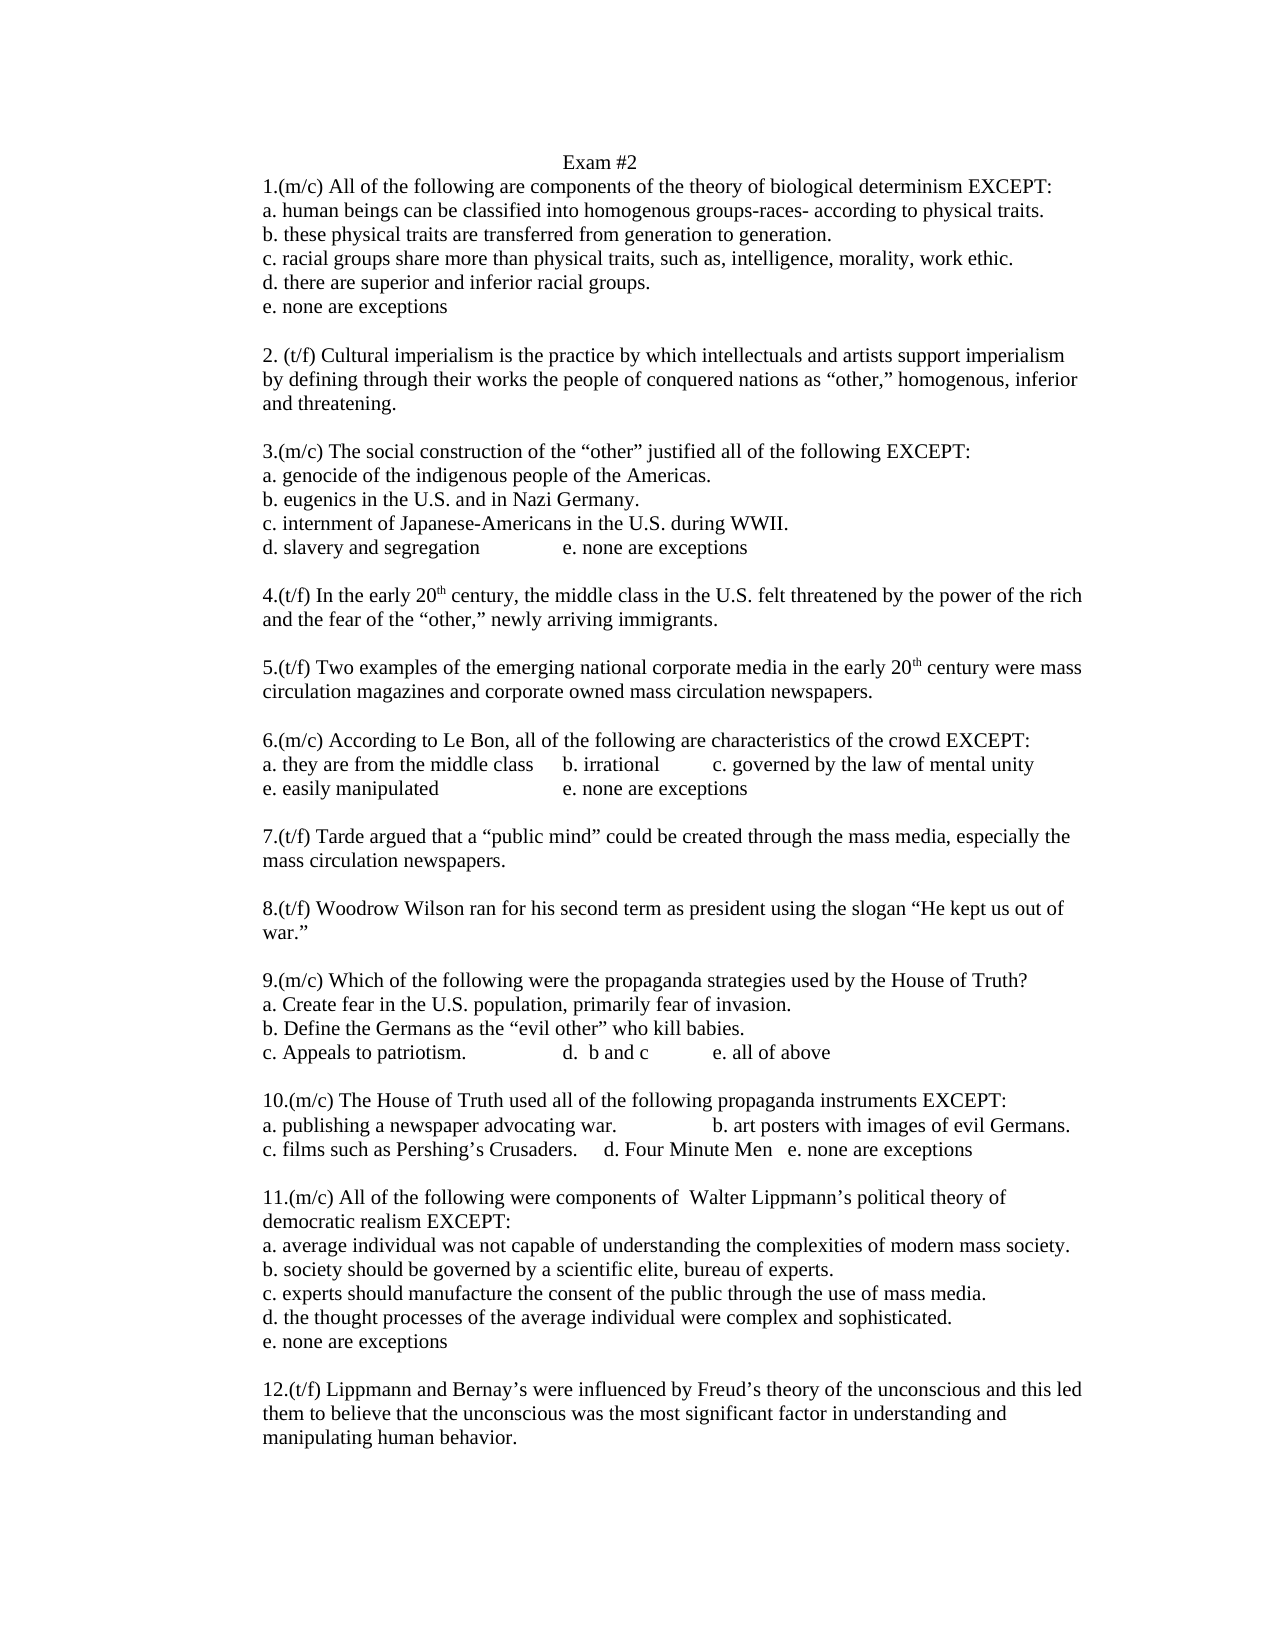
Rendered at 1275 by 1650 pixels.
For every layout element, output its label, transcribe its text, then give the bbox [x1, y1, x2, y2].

text e. none are exceptions [262, 294, 1087, 318]
text c. racial groups share more than physical traits, such as, intelligence, morality, work ethic. [262, 246, 1087, 270]
text 4.(t/f) In the early 20th century, the middle class in the U.S. felt threatened by the power of the rich and the fear of the “other,” newly arriving immigrants. [262, 583, 1087, 631]
text a. human beings can be classified into homogenous groups-races- according to physical traits. [262, 198, 1087, 222]
text e. none are exceptions [262, 1329, 1087, 1353]
text c. Appeals to patriotism. d. b and c e. all of above [262, 1040, 1087, 1064]
text c. experts should manufacture the consent of the public through the use of mass media. [262, 1281, 1087, 1305]
text b. these physical traits are transferred from generation to generation. [262, 222, 1087, 246]
text e. easily manipulated e. none are exceptions [262, 776, 1087, 800]
text 7.(t/f) Tarde argued that a “public mind” could be created through the mass media, especially the mass circulation newspapers. [262, 824, 1087, 872]
text d. the thought processes of the average individual were complex and sophisticated. [262, 1305, 1087, 1329]
text a. Create fear in the population, primarily fear of invasion. [262, 992, 1087, 1016]
text d. there are superior and inferior racial groups. [262, 270, 1087, 294]
text c. films such as Pershing’s Crusaders. d. Four Minute Men e. none are exceptions [262, 1137, 1087, 1161]
text a. average individual was not capable of understanding the complexities of modern mass society. [262, 1233, 1087, 1257]
text 12.(t/f) Lippmann and Bernay’s were influenced by Freud’s theory of the unconscious and this led them to believe that the unconscious was the most significant factor in understanding and manipulating human behavior. [262, 1377, 1087, 1449]
text b. Define the Germans as the “evil other” who kill babies. [262, 1016, 1087, 1040]
text a. they are from the middle class b. irrational c. governed by the law of mental unity [262, 752, 1087, 776]
text 8.(t/f) Woodrow Wilson ran for his second term as president using the slogan “He kept us out of war.” [262, 896, 1087, 944]
text b. society should be governed by a scientific elite, bureau of experts. [262, 1257, 1087, 1281]
text Exam #2 [262, 150, 1087, 174]
text 3.(m/c) The social construction of the “other” justified all of the following EXCEPT: [262, 439, 1087, 463]
text b. eugenics in the and in Nazi Germany. [262, 487, 1087, 511]
text a. genocide of the indigenous people of the . [262, 463, 1087, 487]
text 5.(t/f) Two examples of the emerging national corporate media in the early 20th century were mass circulation magazines and corporate owned mass circulation newspapers. [262, 655, 1087, 703]
text 10.(m/c) The House of Truth used all of the following propaganda instruments EXCEPT: [262, 1088, 1087, 1112]
text 11.(m/c) All of the following were components of Walter Lippmann’s political theory of democratic realism EXCEPT: [262, 1185, 1087, 1233]
text d. slavery and segregation e. none are exceptions [262, 535, 1087, 559]
text c. internment of Japanese-Americans in the during WWII. [262, 511, 1087, 535]
text 6.(m/c) According to Le Bon, all of the following are characteristics of the crowd EXCEPT: [262, 727, 1087, 752]
text 2. (t/f) Cultural imperialism is the practice by which intellectuals and artists support imperialism by defining through their works the people of conquered nations as “other,” homogenous, inferior and threatening. [262, 342, 1087, 415]
text 1.(m/c) All of the following are components of the theory of biological determinism EXCEPT: [262, 174, 1087, 198]
text 9.(m/c) Which of the following were the propaganda strategies used by the House of Truth? [262, 968, 1087, 992]
text a. publishing a newspaper advocating war. b. art posters with images of evil Germans. [262, 1112, 1087, 1137]
